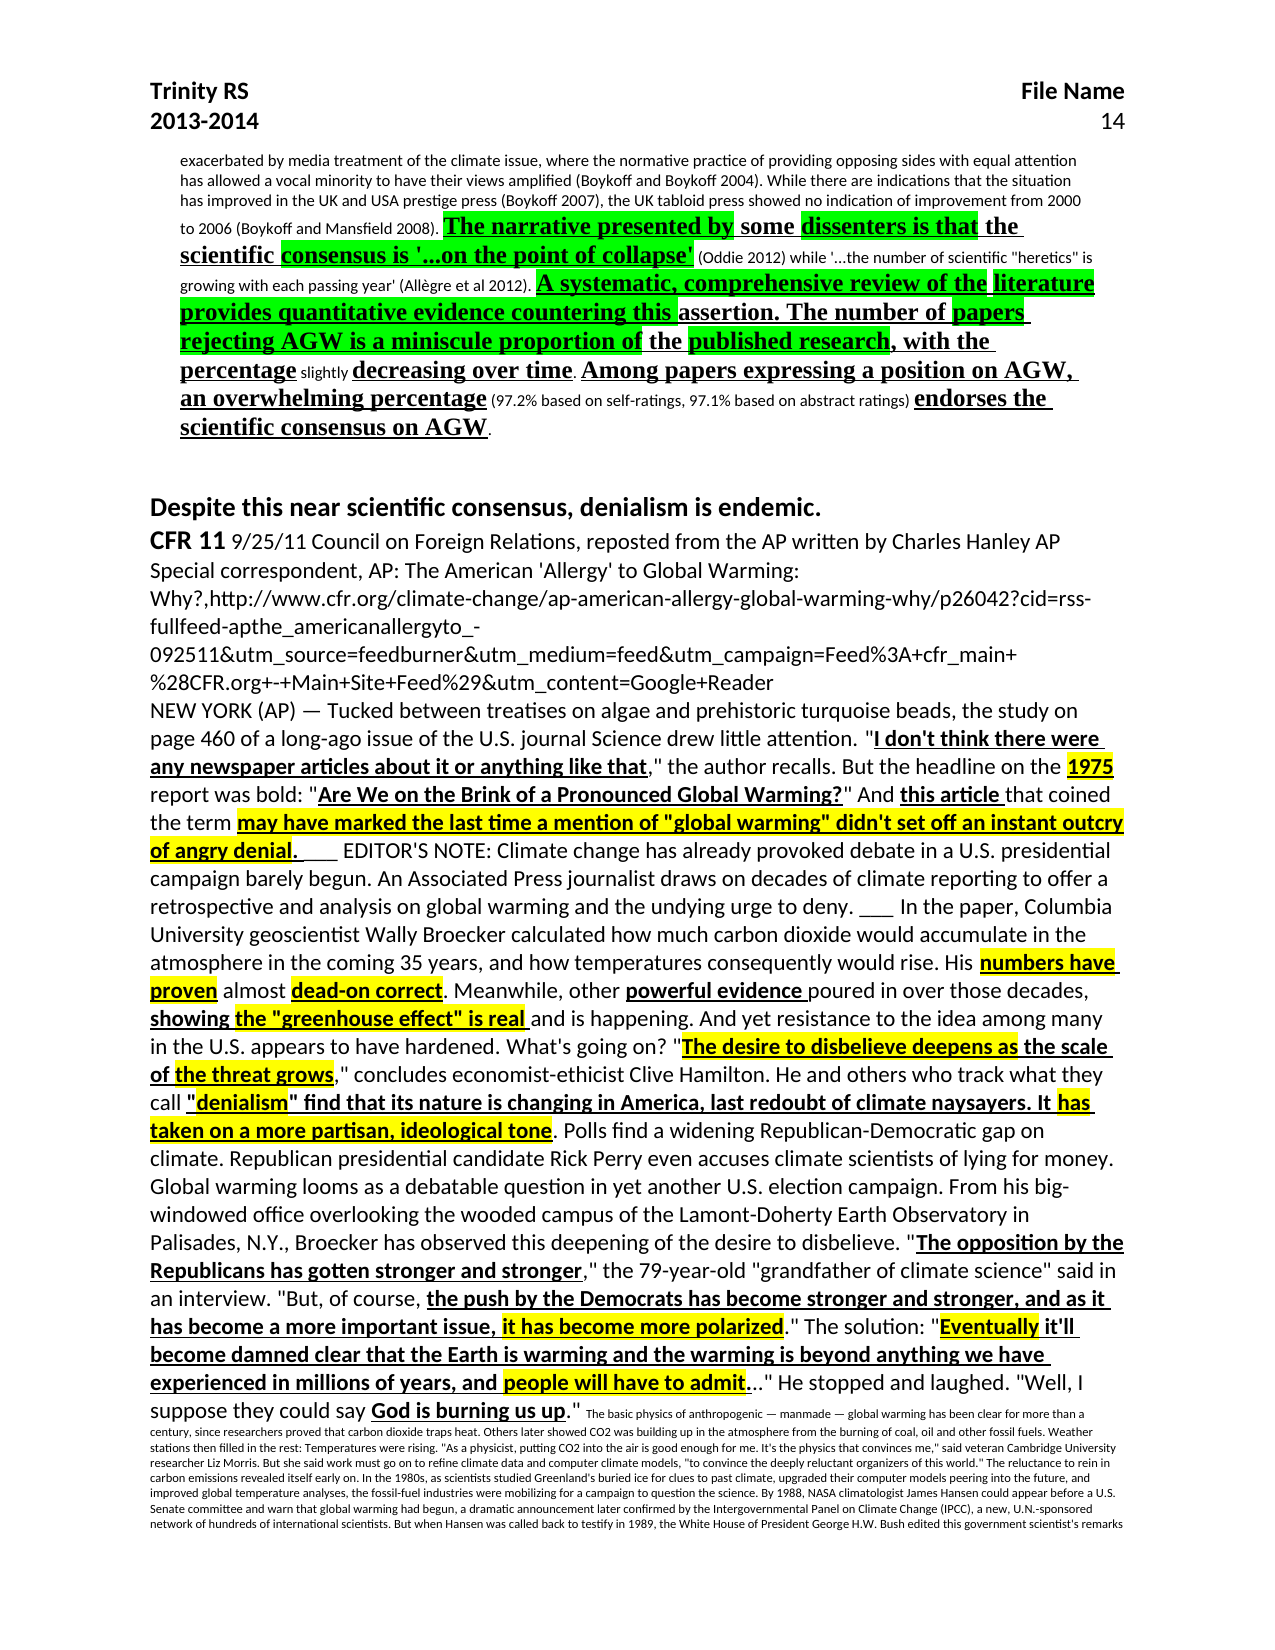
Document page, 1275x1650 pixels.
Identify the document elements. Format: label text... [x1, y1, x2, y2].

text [150, 696, 1125, 1532]
subtitle Despite this near scientific consensus, denialism is endemic. [150, 490, 1125, 523]
text CFR 11 9/25/11 Council on Foreign Relations, reposted from the AP written by Charles Hanley AP Special correspondent, AP: The American 'Allergy' to Global Warming: Why?,http://www.cfr.org/climate-change/ap-american-allergy-global-warming-why/p26042?cid=rss-fullfeed-apthe_americanallergyto_-092511&utm_source=feedburner&utm_medium=feed&utm_campaign=Feed%3A+cfr_main+%28CFR.org+-+Main+Site+Feed%29&utm_content=Google+Reader [150, 523, 1125, 696]
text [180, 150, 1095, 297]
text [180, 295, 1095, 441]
